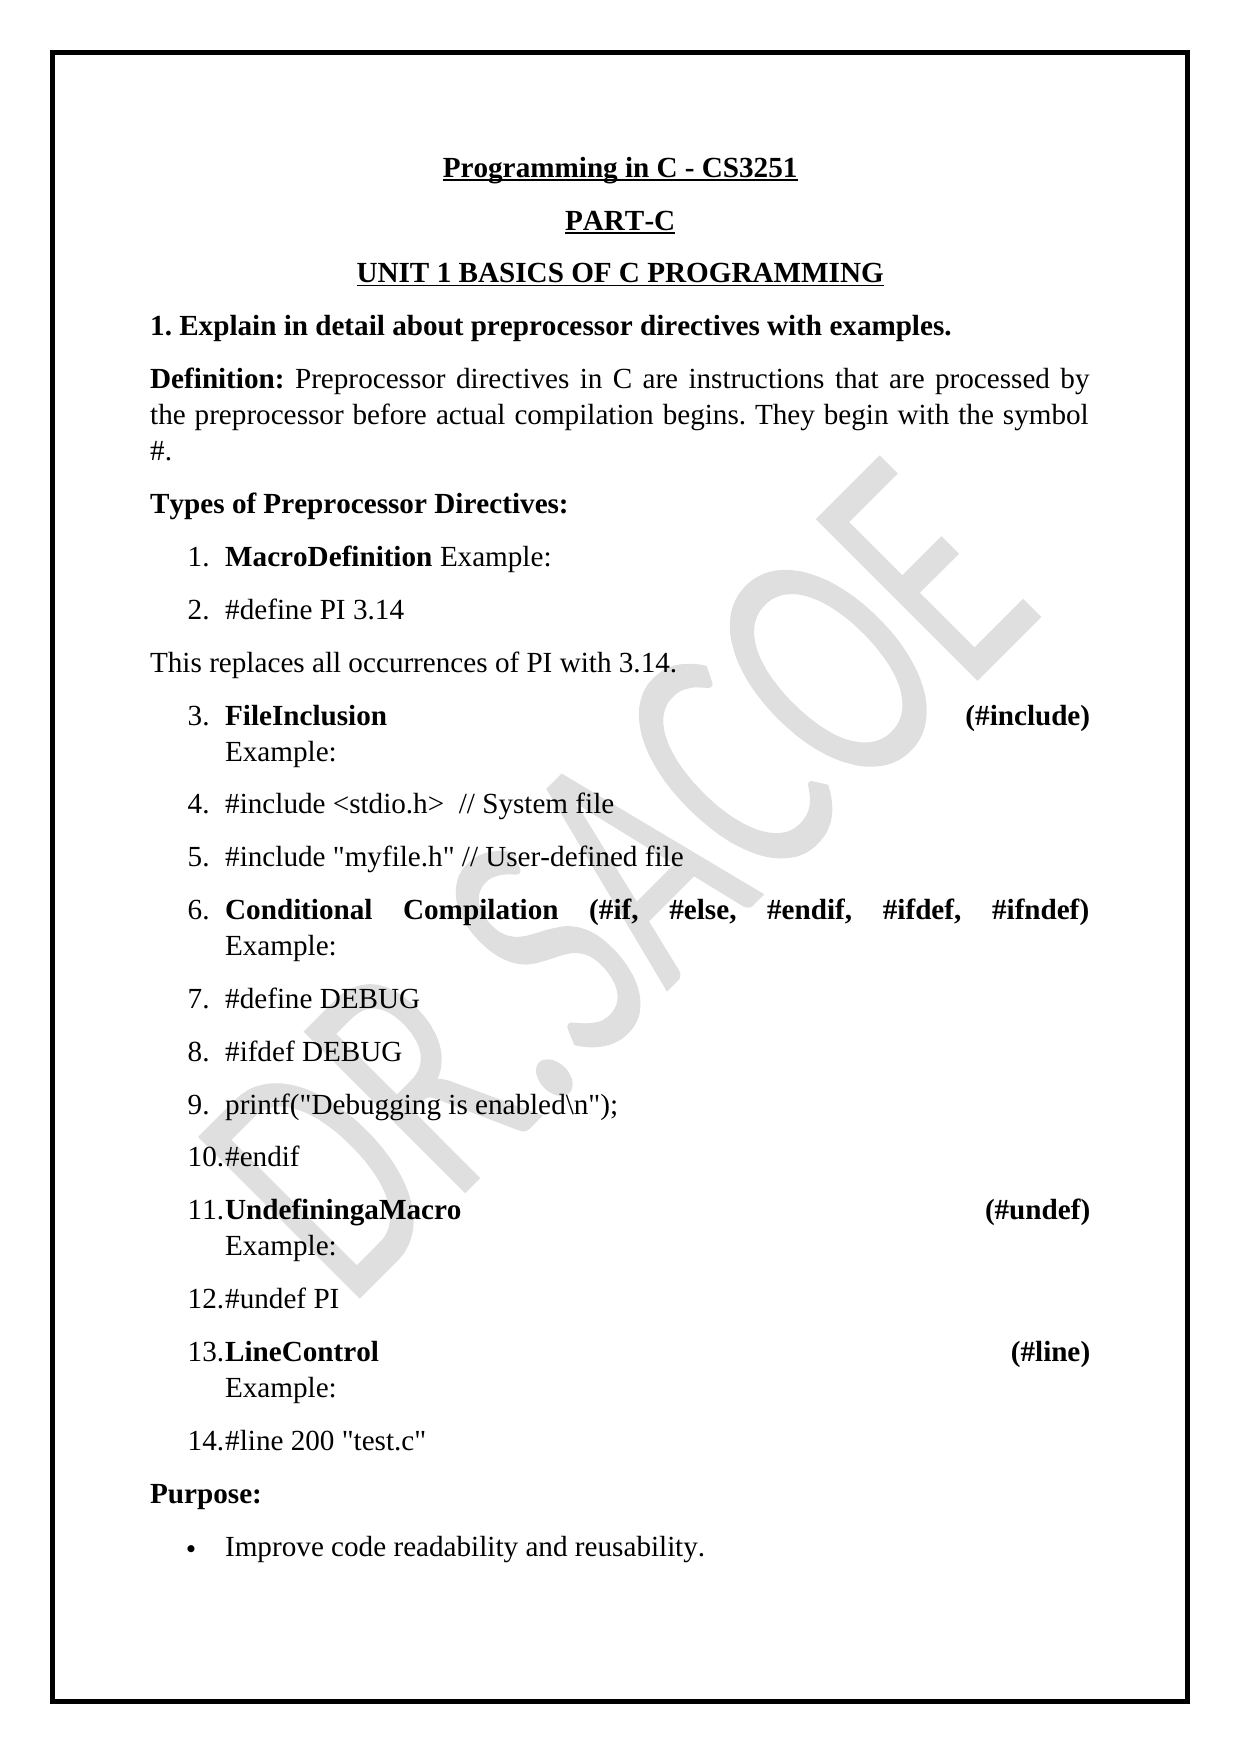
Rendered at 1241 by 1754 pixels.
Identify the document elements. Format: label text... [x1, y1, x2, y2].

list printf("Debugging is enabled\n"); [187, 1087, 1090, 1120]
list UndefiningaMacro (#undef) Example: [187, 1192, 1090, 1262]
text Types of Preprocessor Directives: [150, 486, 1090, 520]
list MacroDefinition Example: [187, 539, 1090, 573]
list #define PI 3.14 [187, 592, 1090, 626]
list #line 200 "test.c" [187, 1423, 1090, 1457]
text UNIT 1 BASICS OF C PROGRAMMING [150, 256, 1090, 289]
list #endif [187, 1139, 1090, 1173]
text This replaces all occurrences of PI with 3.14. [150, 645, 1090, 678]
text 1. Explain in detail about preprocessor directives with examples. [150, 308, 1090, 342]
text Definition: Preprocessor directives in C are instructions that are processed by the preprocessor before actual compilation begins. They begin with the symbol #. [150, 361, 1090, 467]
text Programming in C - CS3251 [150, 150, 1090, 183]
list LineControl (#line) Example: [187, 1334, 1090, 1404]
list #include <stdio.h> // System file [187, 787, 1090, 820]
text Purpose: [150, 1476, 1090, 1509]
list #define DEBUG [187, 981, 1090, 1015]
list #ifdef DEBUG [187, 1034, 1090, 1067]
list Conditional Compilation (#if, #else, #endif, #ifdef, #ifndef) Example: [187, 892, 1090, 962]
list #undef PI [187, 1281, 1090, 1315]
list FileInclusion (#include) Example: [187, 698, 1090, 767]
list Improve code readability and reusability. [187, 1529, 1090, 1562]
text PART-C [150, 203, 1090, 236]
list #include "myfile.h" // User-defined file [187, 839, 1090, 873]
